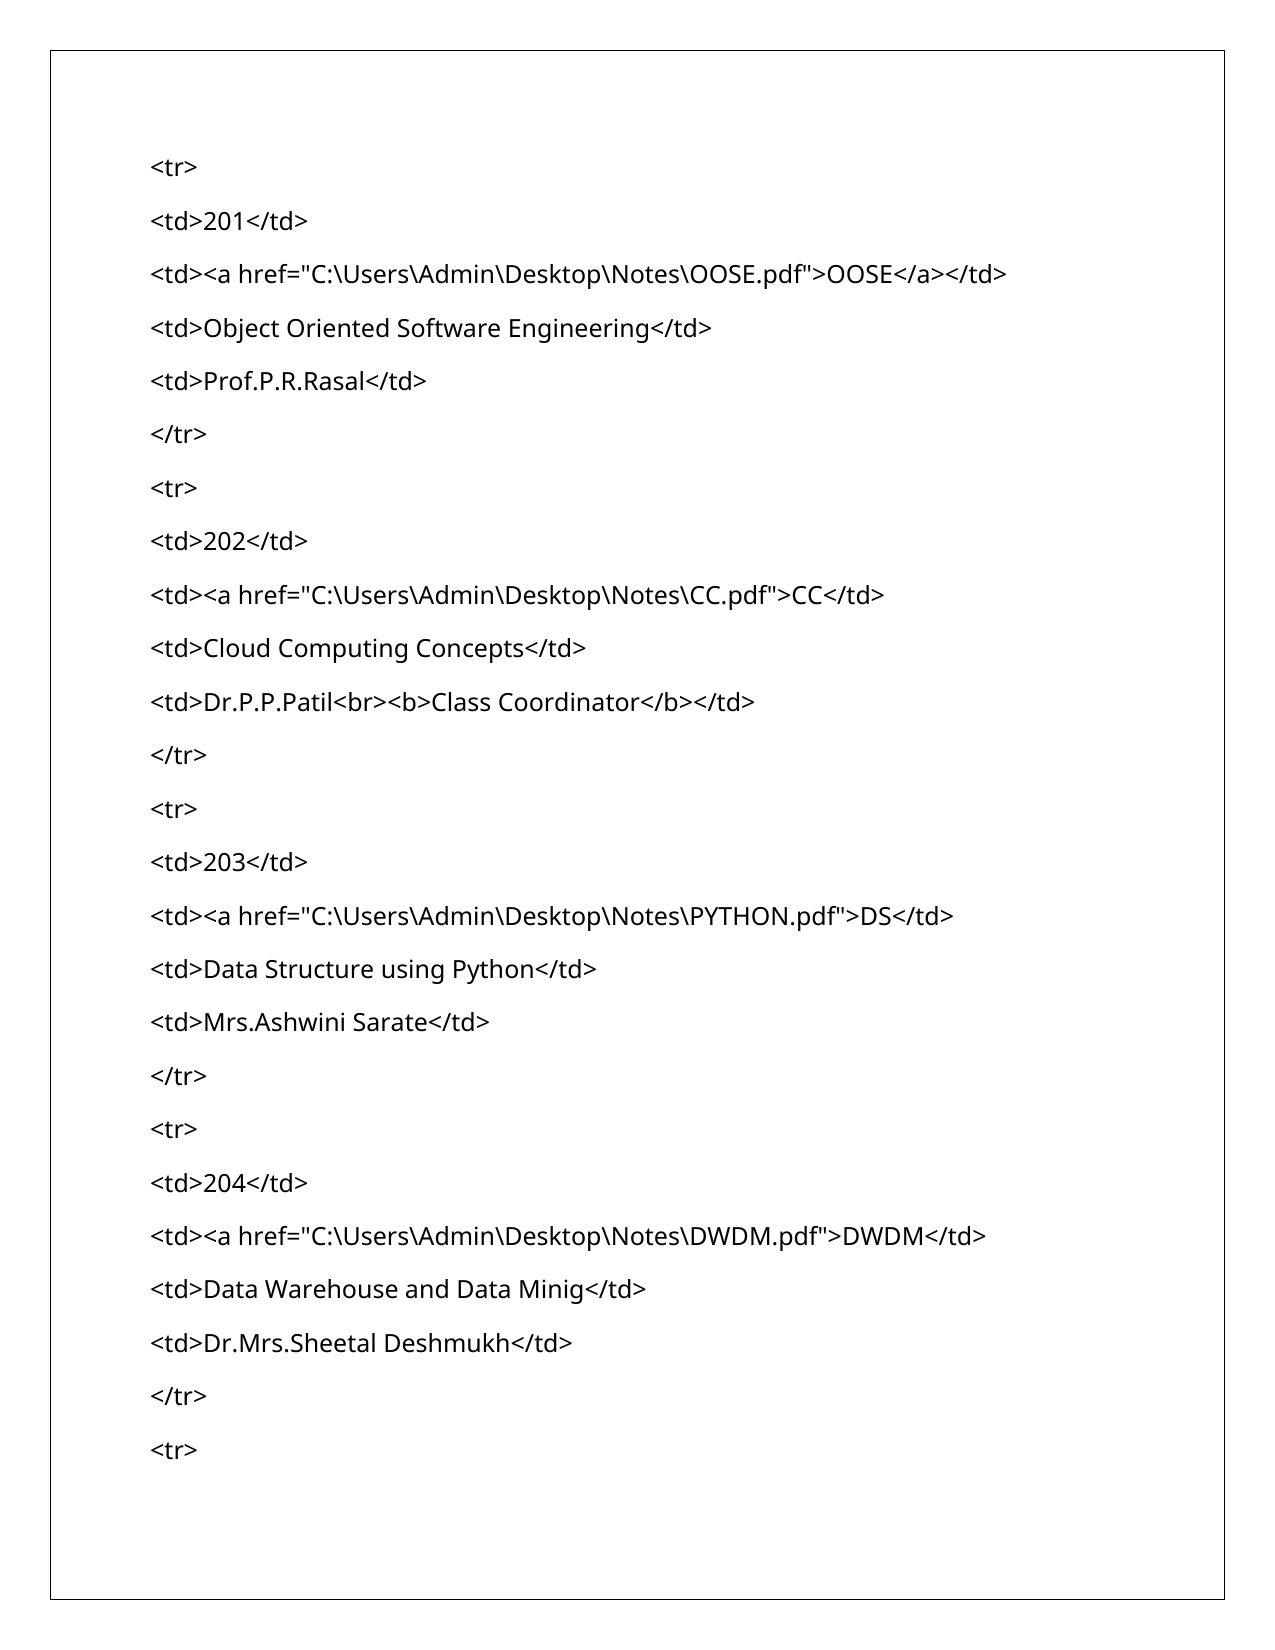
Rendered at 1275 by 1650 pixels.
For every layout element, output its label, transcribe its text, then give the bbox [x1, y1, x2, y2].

text </tr> [150, 1379, 1125, 1413]
text <tr> [150, 150, 1125, 184]
text <td>204</td> [150, 1165, 1125, 1199]
text <td>202</td> [150, 524, 1125, 558]
text <td>Prof.P.R.Rasal</td> [150, 364, 1125, 398]
text </tr> [150, 417, 1125, 451]
text <td>Data Warehouse and Data Minig</td> [150, 1272, 1125, 1306]
text <td><a href="C:\Users\Admin\Desktop\Notes\DWDM.pdf">DWDM</td> [150, 1219, 1125, 1253]
text <td>Cloud Computing Concepts</td> [150, 631, 1125, 665]
text <td>Dr.P.P.Patil<br><b>Class Coordinator</b></td> [150, 684, 1125, 718]
text <td><a href="C:\Users\Admin\Desktop\Notes\PYTHON.pdf">DS</td> [150, 898, 1125, 932]
text <td><a href="C:\Users\Admin\Desktop\Notes\CC.pdf">CC</td> [150, 577, 1125, 612]
text <tr> [150, 1432, 1125, 1467]
text <tr> [150, 471, 1125, 505]
text <td>Mrs.Ashwini Sarate</td> [150, 1005, 1125, 1039]
text <td>Dr.Mrs.Sheetal Deshmukh</td> [150, 1326, 1125, 1360]
text <td><a href="C:\Users\Admin\Desktop\Notes\OOSE.pdf">OOSE</a></td> [150, 257, 1125, 291]
text <td>203</td> [150, 845, 1125, 879]
text <td>Object Oriented Software Engineering</td> [150, 310, 1125, 344]
text </tr> [150, 738, 1125, 772]
text <td>201</td> [150, 203, 1125, 237]
text </tr> [150, 1058, 1125, 1092]
text <td>Data Structure using Python</td> [150, 952, 1125, 986]
text <tr> [150, 1112, 1125, 1146]
text <tr> [150, 791, 1125, 825]
